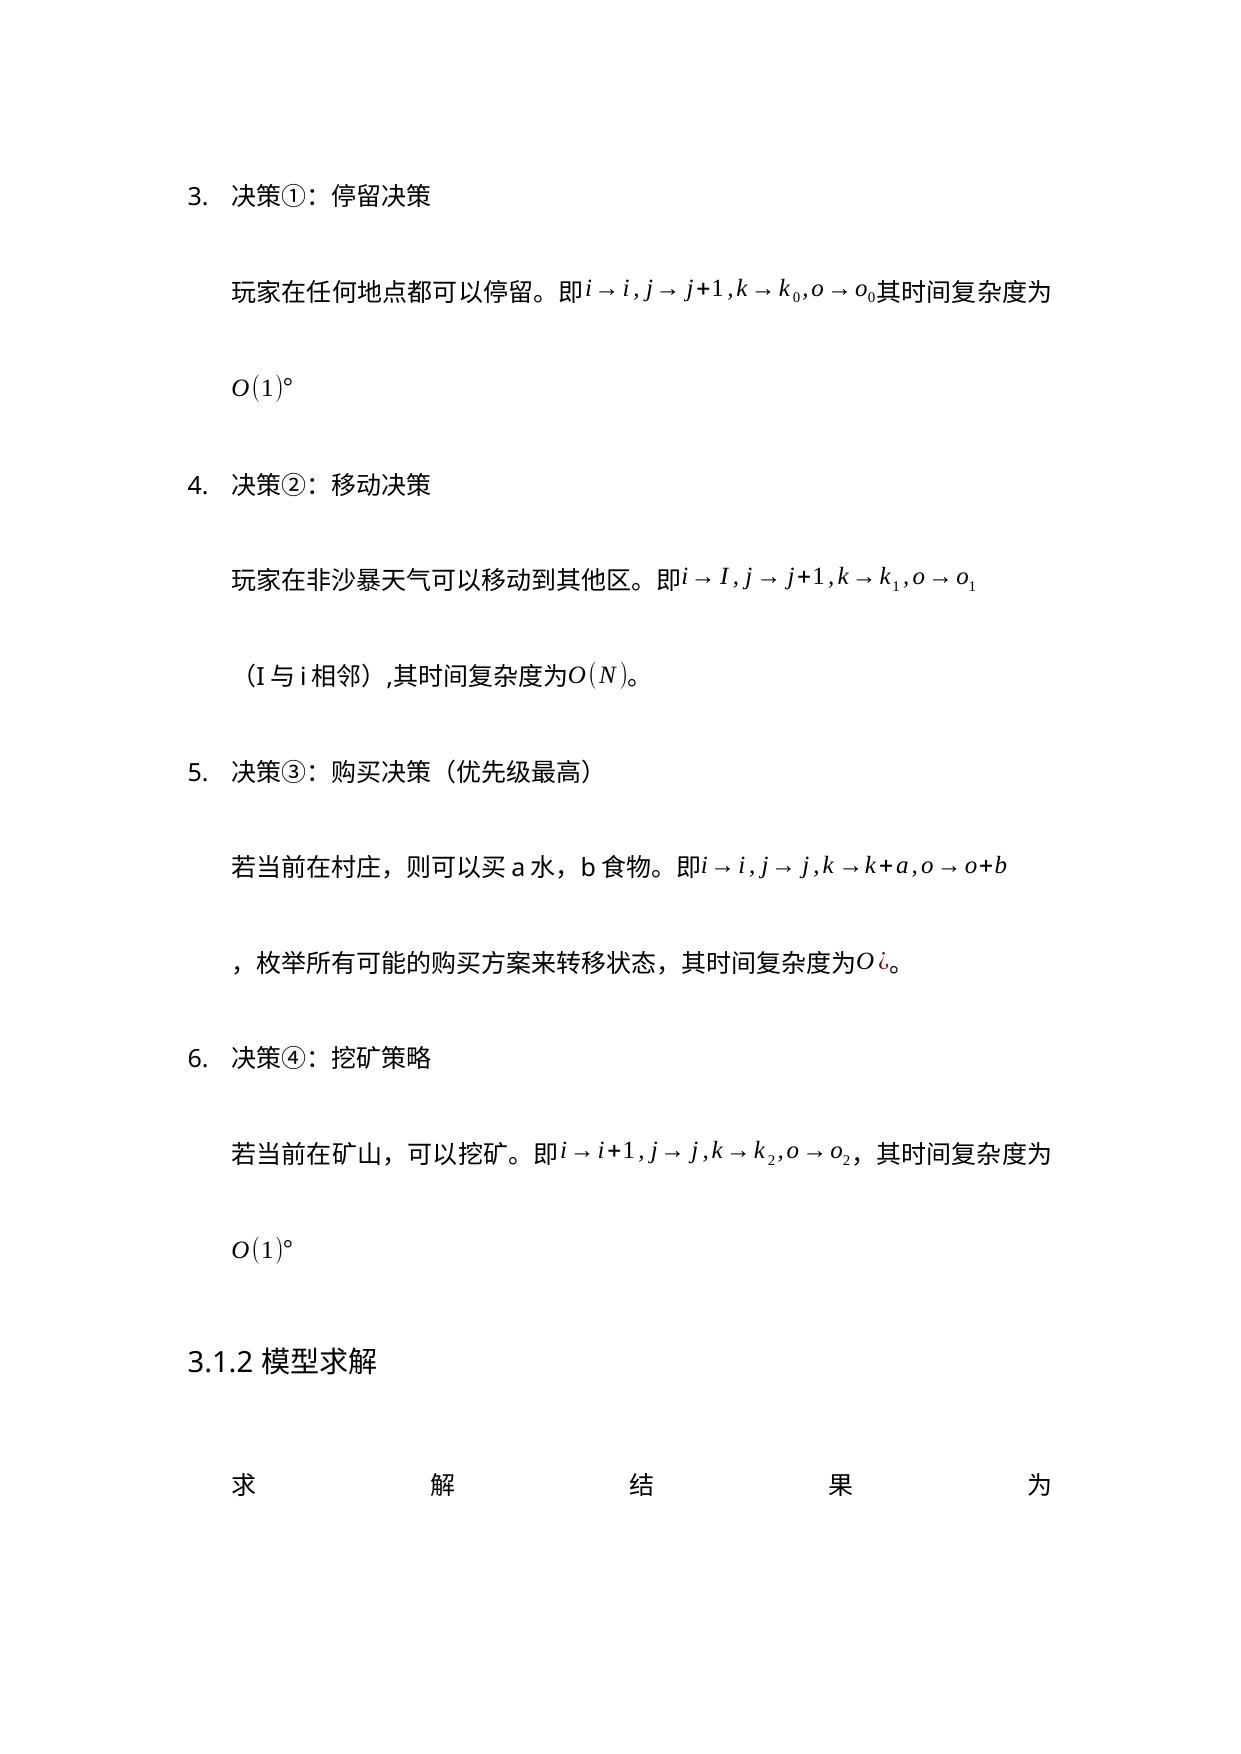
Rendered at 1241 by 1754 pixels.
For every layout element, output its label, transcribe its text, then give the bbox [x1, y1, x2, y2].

list ，枚举所有可能的购买方案来转移状态，其时间复杂度为。 [231, 929, 1053, 994]
list 决策④：挖矿策略 [187, 1024, 1053, 1089]
list 若当前在矿山，可以挖矿。即，其时间复杂度为。 [231, 1120, 1053, 1283]
list 决策②：移动决策 [187, 451, 1053, 516]
list 求解结果为，枚举所有合法的即可。 [231, 1451, 1053, 1516]
list 决策③：购买决策（优先级最高） [187, 738, 1053, 803]
list 玩家在非沙暴天气可以移动到其他区。即 [231, 546, 1053, 611]
list 决策①：停留决策 [187, 162, 1053, 227]
list 玩家在任何地点都可以停留。即其时间复杂度为。 [231, 258, 1053, 420]
subtitle 3.1.2 模型求解 [187, 1328, 1053, 1393]
list 若当前在村庄，则可以买a水，b食物。即 [231, 833, 1053, 898]
list （I与i相邻）,其时间复杂度为。 [231, 642, 1053, 707]
